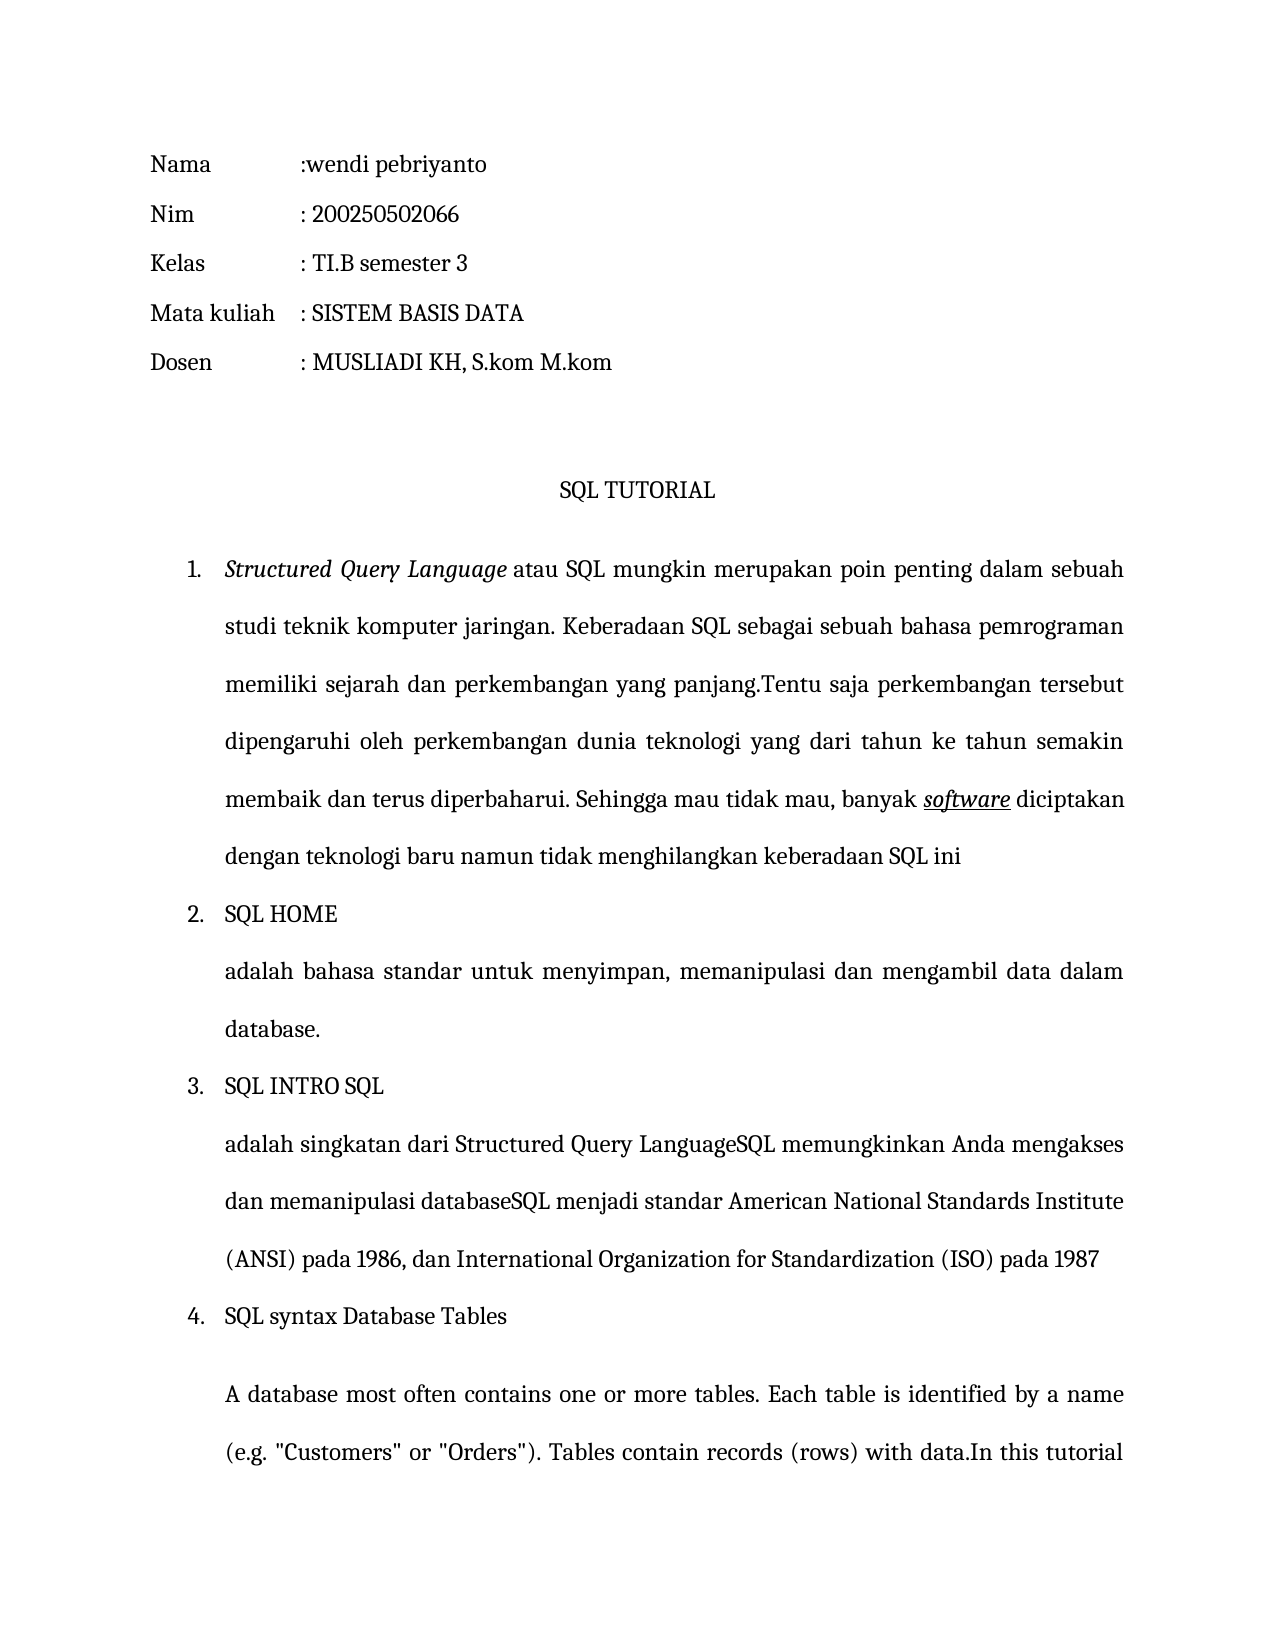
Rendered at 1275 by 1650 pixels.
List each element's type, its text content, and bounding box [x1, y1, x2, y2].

list SQL syntax Database Tables [187, 1302, 1125, 1331]
list adalah bahasa standar untuk menyimpan, memanipulasi dan mengambil data dalam database. [225, 957, 1125, 1043]
list SQL INTRO SQL [187, 1072, 1125, 1101]
text Mata kuliah : SISTEM BASIS DATA [150, 299, 1125, 327]
text Dosen : MUSLIADI KH, S.kom M.kom [150, 348, 1125, 377]
list SQL HOME [187, 899, 1125, 928]
text Nama :wendi pebriyanto [150, 150, 1125, 179]
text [225, 1380, 1125, 1467]
list adalah singkatan dari Structured Query LanguageSQL memungkinkan Anda mengakses dan memanipulasi databaseSQL menjadi standar American National Standards Institute (ANSI) pada 1986, dan International Organization for Standardization (ISO) pada 1987 [225, 1129, 1125, 1273]
list Structured Query Language atau SQL mungkin merupakan poin penting dalam sebuah studi teknik komputer jaringan. Keberadaan SQL sebagai sebuah bahasa pemrograman memiliki sejarah dan perkembangan yang panjang.Tentu saja perkembangan tersebut dipengaruhi oleh perkembangan dunia teknologi yang dari tahun ke tahun semakin membaik dan terus diperbaharui. Sehingga mau tidak mau, banyak software diciptakan dengan teknologi baru namun tidak menghilangkan keberadaan SQL ini [187, 554, 1125, 871]
text Kelas : TI.B semester 3 [150, 249, 1125, 278]
text SQL TUTORIAL [150, 476, 1125, 505]
text Nim : 200250502066 [150, 199, 1125, 228]
